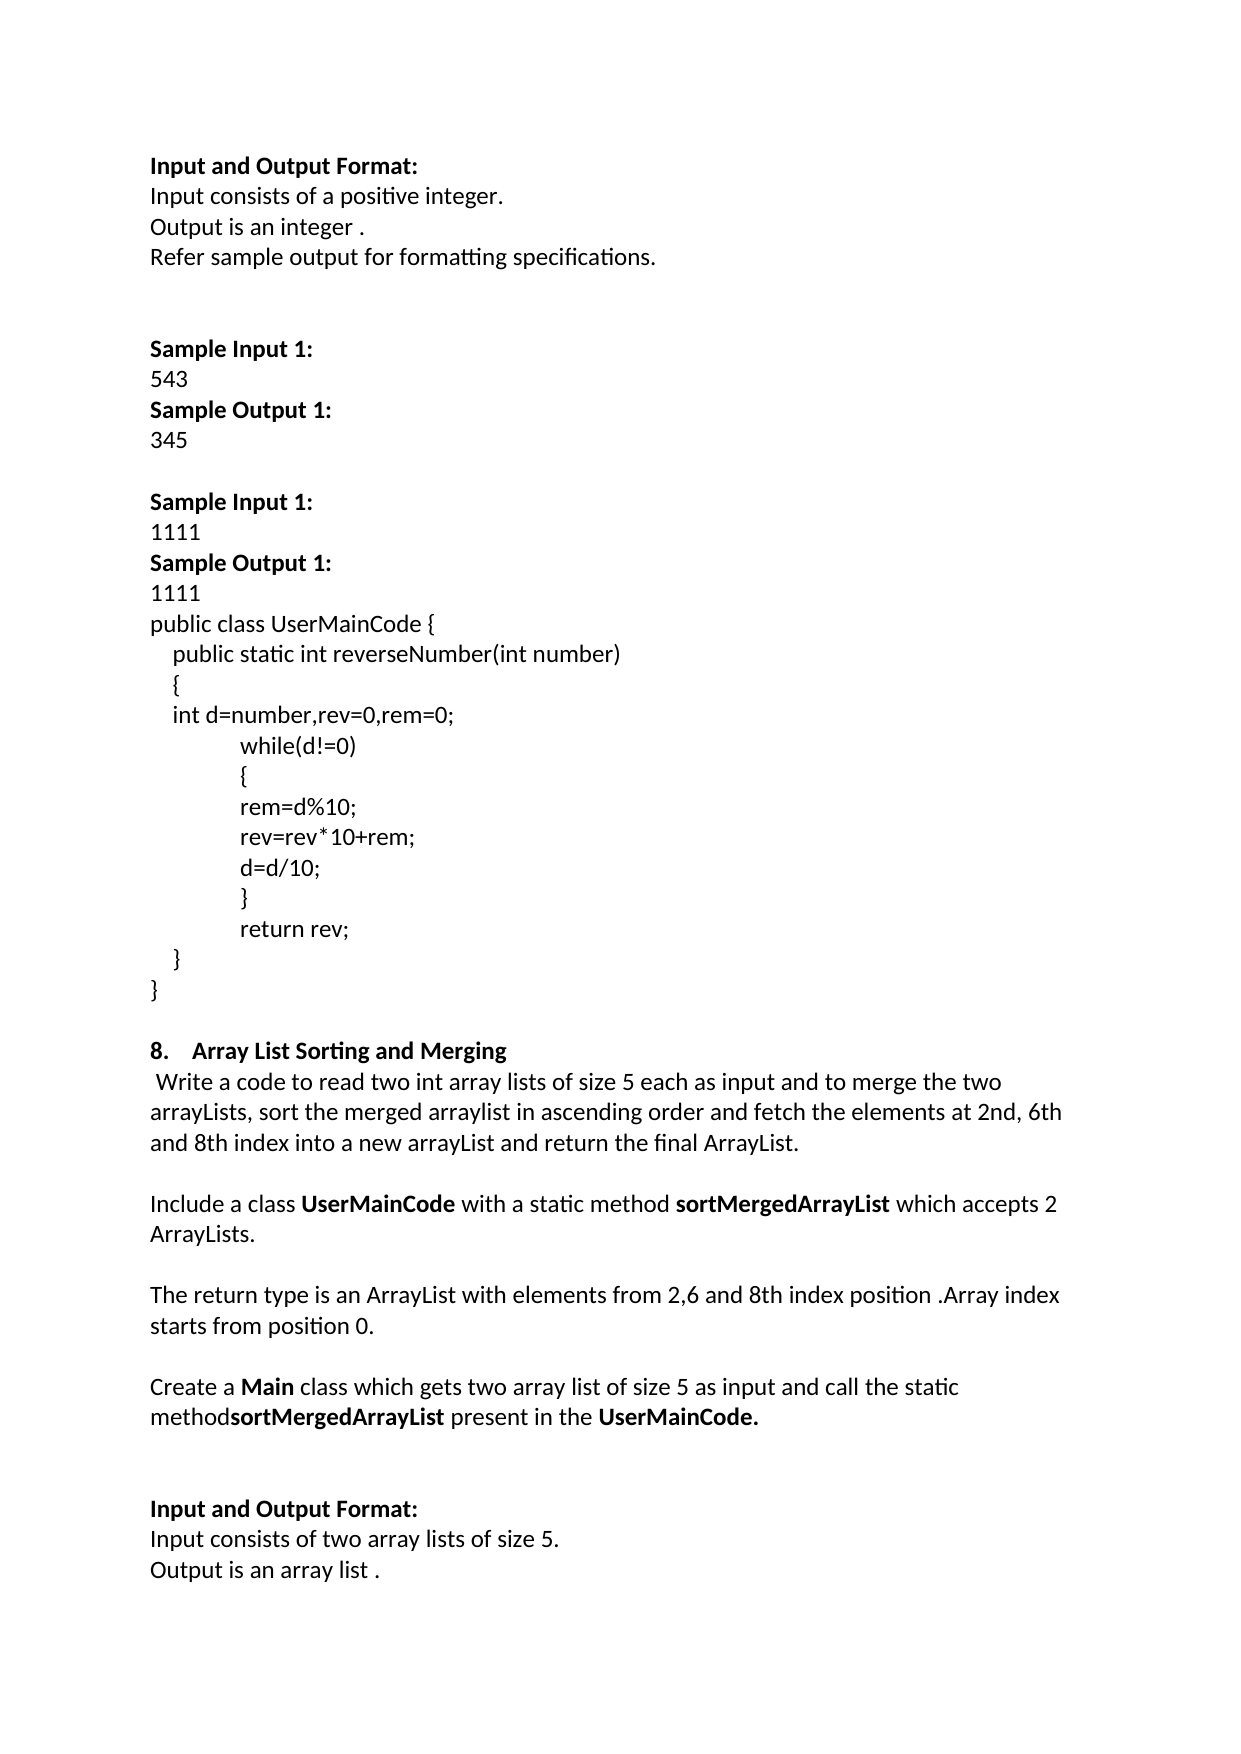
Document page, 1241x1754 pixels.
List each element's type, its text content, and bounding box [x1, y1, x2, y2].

text Input consists of two array lists of size 5. [150, 1523, 1090, 1554]
text } [150, 943, 1090, 974]
text d=d/10; [150, 852, 1090, 882]
text The return type is an ArrayList with elements from 2,6 and 8th index position .Array index starts from position 0. [150, 1279, 1090, 1340]
text Write a code to read two int array lists of size 5 each as input and to merge the two arrayLists, sort the merged arraylist in ascending order and fetch the elements at 2nd, 6th and 8th index into a new arrayList and return the final ArrayList. [150, 1066, 1090, 1157]
text Sample Input 1: [150, 486, 1090, 516]
text } [150, 974, 1090, 1004]
text while(d!=0) [150, 730, 1090, 760]
text Output is an integer . [150, 211, 1090, 242]
text rev=rev*10+rem; [150, 821, 1090, 852]
text public static int reverseNumber(int number) [150, 638, 1090, 669]
text 8. Array List Sorting and Merging [150, 1035, 1090, 1066]
text 1111 [150, 577, 1090, 608]
text Sample Output 1: [150, 394, 1090, 425]
text int d=number,rev=0,rem=0; [150, 699, 1090, 730]
text 1111 [150, 516, 1090, 547]
text rem=d%10; [150, 791, 1090, 821]
text Include a class UserMainCode with a static method sortMergedArrayList which accepts 2 ArrayLists. [150, 1188, 1090, 1249]
text { [150, 669, 1090, 699]
text Create a Main class which gets two array list of size 5 as input and call the static methodsortMergedArrayList present in the UserMainCode. [150, 1371, 1090, 1432]
text { [150, 760, 1090, 791]
text Input consists of a positive integer. [150, 181, 1090, 211]
text Input and Output Format: [150, 1493, 1090, 1523]
text } [150, 882, 1090, 913]
text public class UserMainCode { [150, 608, 1090, 638]
text Refer sample output for formatting specifications. [150, 242, 1090, 272]
text return rev; [150, 913, 1090, 943]
text 543 [150, 364, 1090, 394]
text Input and Output Format: [150, 150, 1090, 181]
text Output is an array list . [150, 1554, 1090, 1584]
text 345 [150, 425, 1090, 486]
text Sample Output 1: [150, 547, 1090, 577]
text Sample Input 1: [150, 333, 1090, 364]
